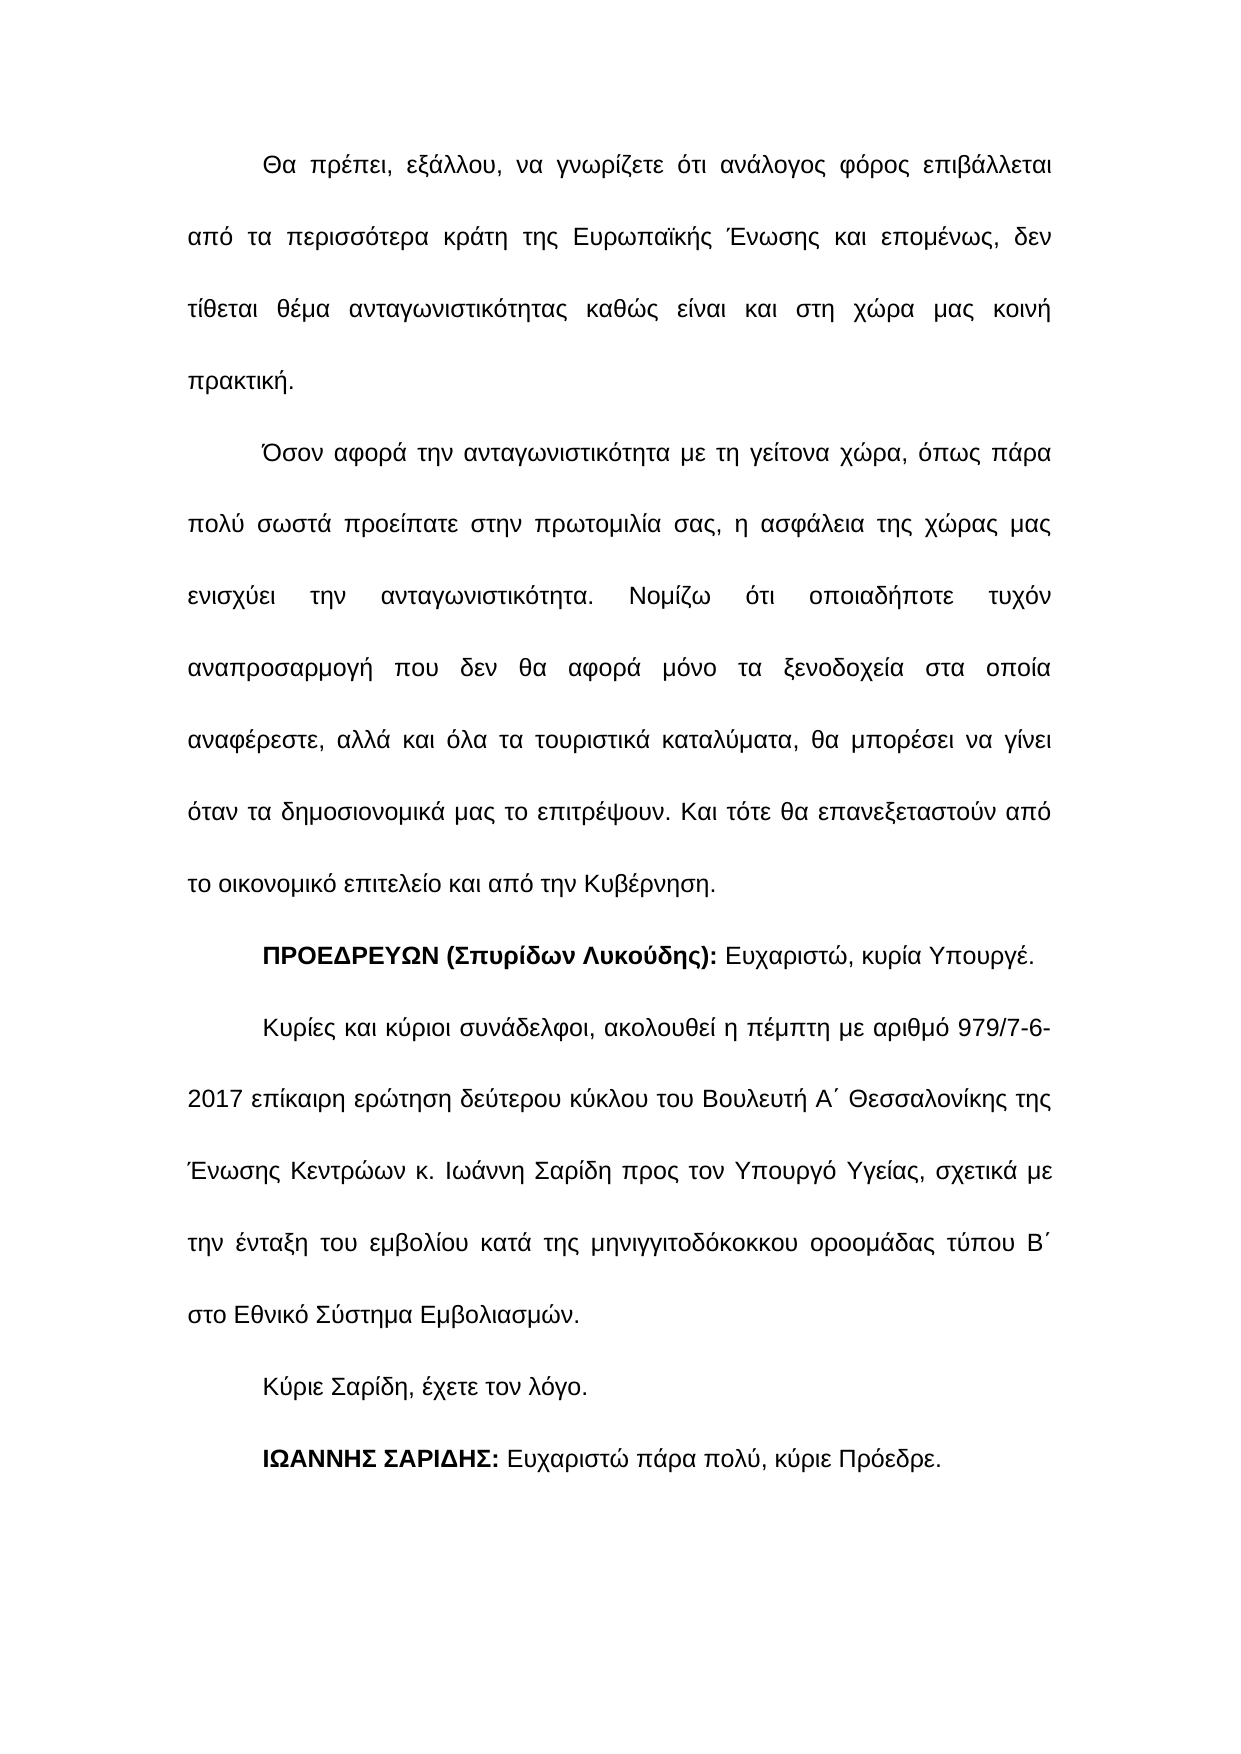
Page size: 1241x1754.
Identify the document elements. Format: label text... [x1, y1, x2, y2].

text Όσον αφορά την ανταγωνιστικότητα με τη γείτονα χώρα, όπως πάρα πολύ σωστά προείπατε στην πρωτομιλία σας, η ασφάλεια της χώρας μας ενισχύει την ανταγωνιστικότητα. Νομίζω ότι οποιαδήποτε τυχόν αναπροσαρμογή που δεν θα αφορά μόνο τα ξενοδοχεία στα οποία αναφέρεστε, αλλά και όλα τα τουριστικά καταλύματα, θα μπορέσει να γίνει όταν τα δημοσιονομικά μας το επιτρέψουν. Και τότε θα επανεξεταστούν από το οικονομικό επιτελείο και από την Κυβέρνηση. [187, 437, 1053, 897]
text Θα πρέπει, εξάλλου, να γνωρίζετε ότι ανάλογος φόρος επιβάλλεται από τα περισσότερα κράτη της Ευρωπαϊκής Ένωσης και επομένως, δεν τίθεται θέμα ανταγωνιστικότητας καθώς είναι και στη χώρα μας κοινή πρακτική. [187, 150, 1053, 394]
text Κυρίες και κύριοι συνάδελφοι, ακολουθεί η πέμπτη με αριθμό 979/7-6-2017 επίκαιρη ερώτηση δεύτερου κύκλου του Βουλευτή Α΄ Θεσσαλονίκης της Ένωσης Κεντρώων κ. Ιωάννη Σαρίδη προς τον Υπουργό Υγείας, σχετικά με την ένταξη του εμβολίου κατά της μηνιγγιτοδόκοκκου οροομάδας τύπου Β΄ στο Εθνικό Σύστημα Εμβολιασμών. [187, 1012, 1053, 1329]
text ΠΡΟΕΔΡΕΥΩΝ (Σπυρίδων Λυκούδης): Ευχαριστώ, κυρία Υπουργέ. [187, 941, 1053, 969]
text ΙΩΑΝΝΗΣ ΣΑΡΙΔΗΣ: Ευχαριστώ πάρα πολύ, κύριε Πρόεδρε. [187, 1444, 1053, 1472]
text Κύριε Σαρίδη, έχετε τον λόγο. [187, 1372, 1053, 1401]
